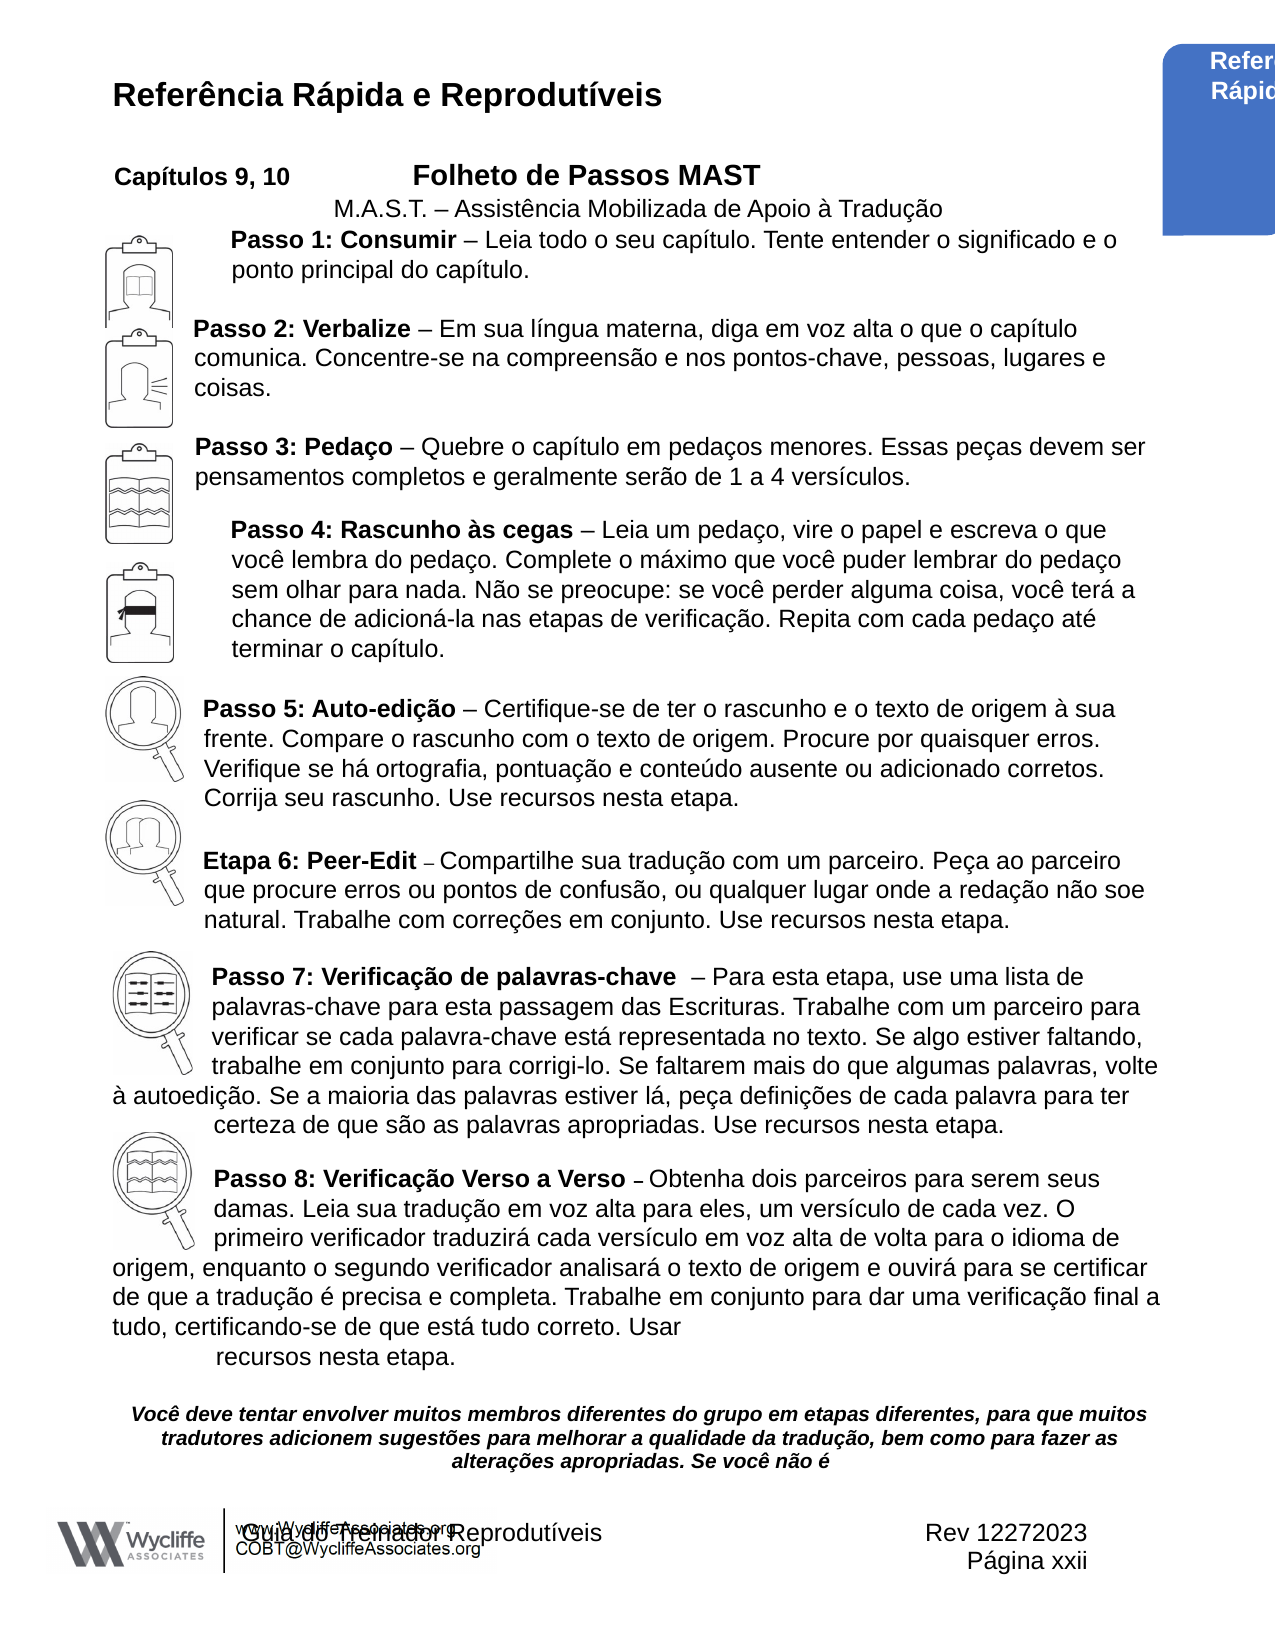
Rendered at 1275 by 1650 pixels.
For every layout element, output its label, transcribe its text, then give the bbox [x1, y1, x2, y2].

picture [45, 1507, 498, 1574]
text Capítulos 9, 10 Folheto de Passos MAST [114, 158, 1162, 191]
text Passo 1: Consumir – Leia todo o seu capítulo. Tente entender o significado e o ponto principal do capítulo. [150, 225, 1162, 283]
picture [112, 1132, 195, 1250]
picture [105, 443, 173, 544]
text Passo 7: Verificação de palavras-chave – Para esta etapa, use uma lista de palavras-chave para esta passagem das Escrituras. Trabalhe com um parceiro para verificar se cada palavra-chave está representada no texto. Se algo estiver faltando, trabalhe em conjunto para corrigi-lo. Se faltarem mais do que algumas palavras, volte à autoedição. Se a maioria das palavras estiver lá, peça definições de cada palavra para ter certeza de que são as palavras apropriadas. Use recursos nesta etapa. [111, 962, 1162, 1139]
text M.A.S.T. – Assistência Mobilizada de Apoio à Tradução [114, 194, 1162, 223]
picture [105, 235, 173, 428]
text Passo 8: Verificação Verso a Verso – Obtenha dois parceiros para serem seus damas. Leia sua tradução em voz alta para eles, um versículo de cada vez. O primeiro verificador traduzirá cada versículo em voz alta de volta para o idioma de origem, enquanto o segundo verificador analisará o texto de origem e ouvirá para se certificar de que a tradução é precisa e completa. Trabalhe em conjunto para dar uma verificação final a tudo, certificando-se de que está tudo correto. Usar [111, 1164, 1162, 1341]
text Passo 3: Pedaço – Quebre o capítulo em pedaços menores. Essas peças devem ser pensamentos completos e geralmente serão de 1 a 4 versículos. [114, 432, 1162, 491]
picture [105, 676, 184, 782]
text recursos nesta etapa. [216, 1341, 1162, 1370]
picture [106, 562, 174, 663]
text Passo 2: Verbalize – Em sua língua materna, diga em voz alta o que o capítulo comunica. Concentre-se na compreensão e nos pontos-chave, pessoas, lugares e coisas. [173, 314, 1162, 402]
picture [112, 951, 193, 1075]
text Passo 5: Auto-edição – Certifique-se de ter o rascunho e o texto de origem à sua frente. Compare o rascunho com o texto de origem. Procure por quaisquer erros. Verifique se há ortografia, pontuação e conteúdo ausente ou adicionado corretos. Corrija seu rascunho. Use recursos nesta etapa. [111, 694, 1162, 812]
text Passo 4: Rascunho às cegas – Leia um pedaço, vire o papel e escreva o que você lembra do pedaço. Complete o máximo que você puder lembrar do pedaço sem olhar para nada. Não se preocupe: se você perder alguma coisa, você terá a chance de adicioná-la nas etapas de verificação. Repita com cada pedaço até terminar o capítulo. [150, 515, 1162, 662]
text Você deve tentar envolver muitos membros diferentes do grupo em etapas diferentes, para que muitos tradutores adicionem sugestões para melhorar a qualidade da tradução, bem como para fazer as alterações apropriadas. Se você não é [121, 1402, 1159, 1473]
text Etapa 6: Peer-Edit – Compartilhe sua tradução com um parceiro. Peça ao parceiro que procure erros ou pontos de confusão, ou qualquer lugar onde a redação não soe natural. Trabalhe com correções em conjunto. Use recursos nesta etapa. [111, 846, 1162, 933]
picture [105, 800, 184, 906]
